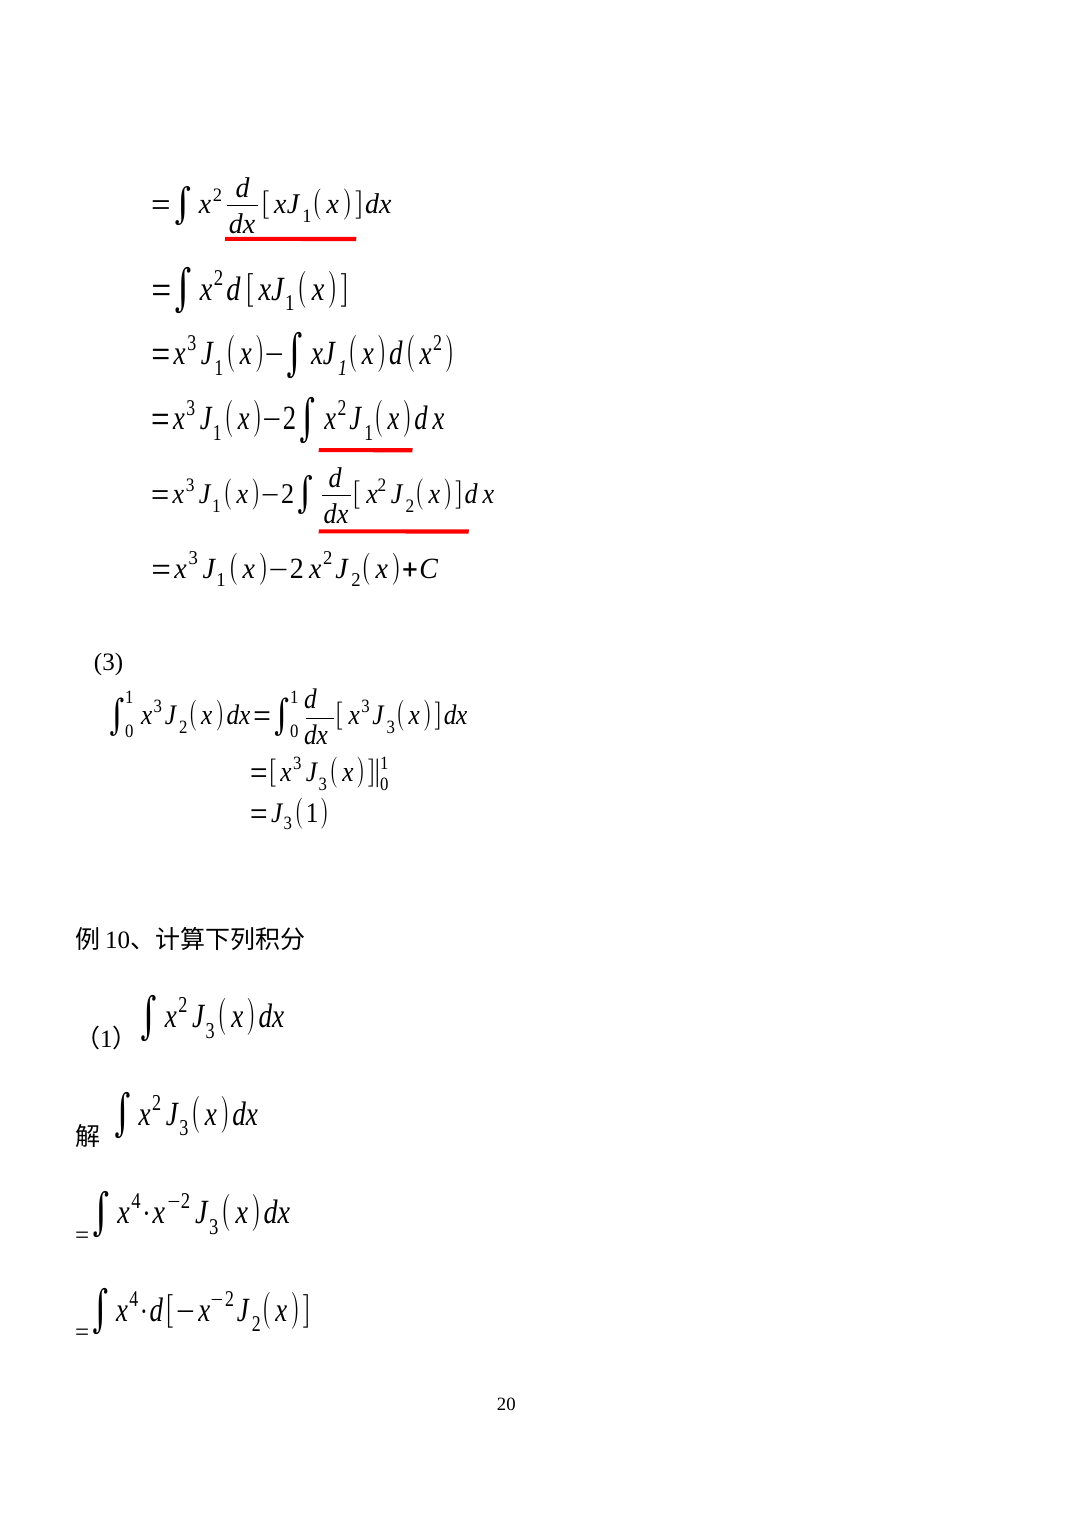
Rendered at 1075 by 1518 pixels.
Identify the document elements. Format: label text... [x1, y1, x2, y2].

text = [75, 1263, 937, 1360]
text （1） [75, 970, 937, 1068]
text 例10、计算下列积分 [75, 905, 937, 970]
text (3) [75, 645, 937, 678]
text 解 [75, 1068, 937, 1165]
text = [75, 1165, 937, 1263]
